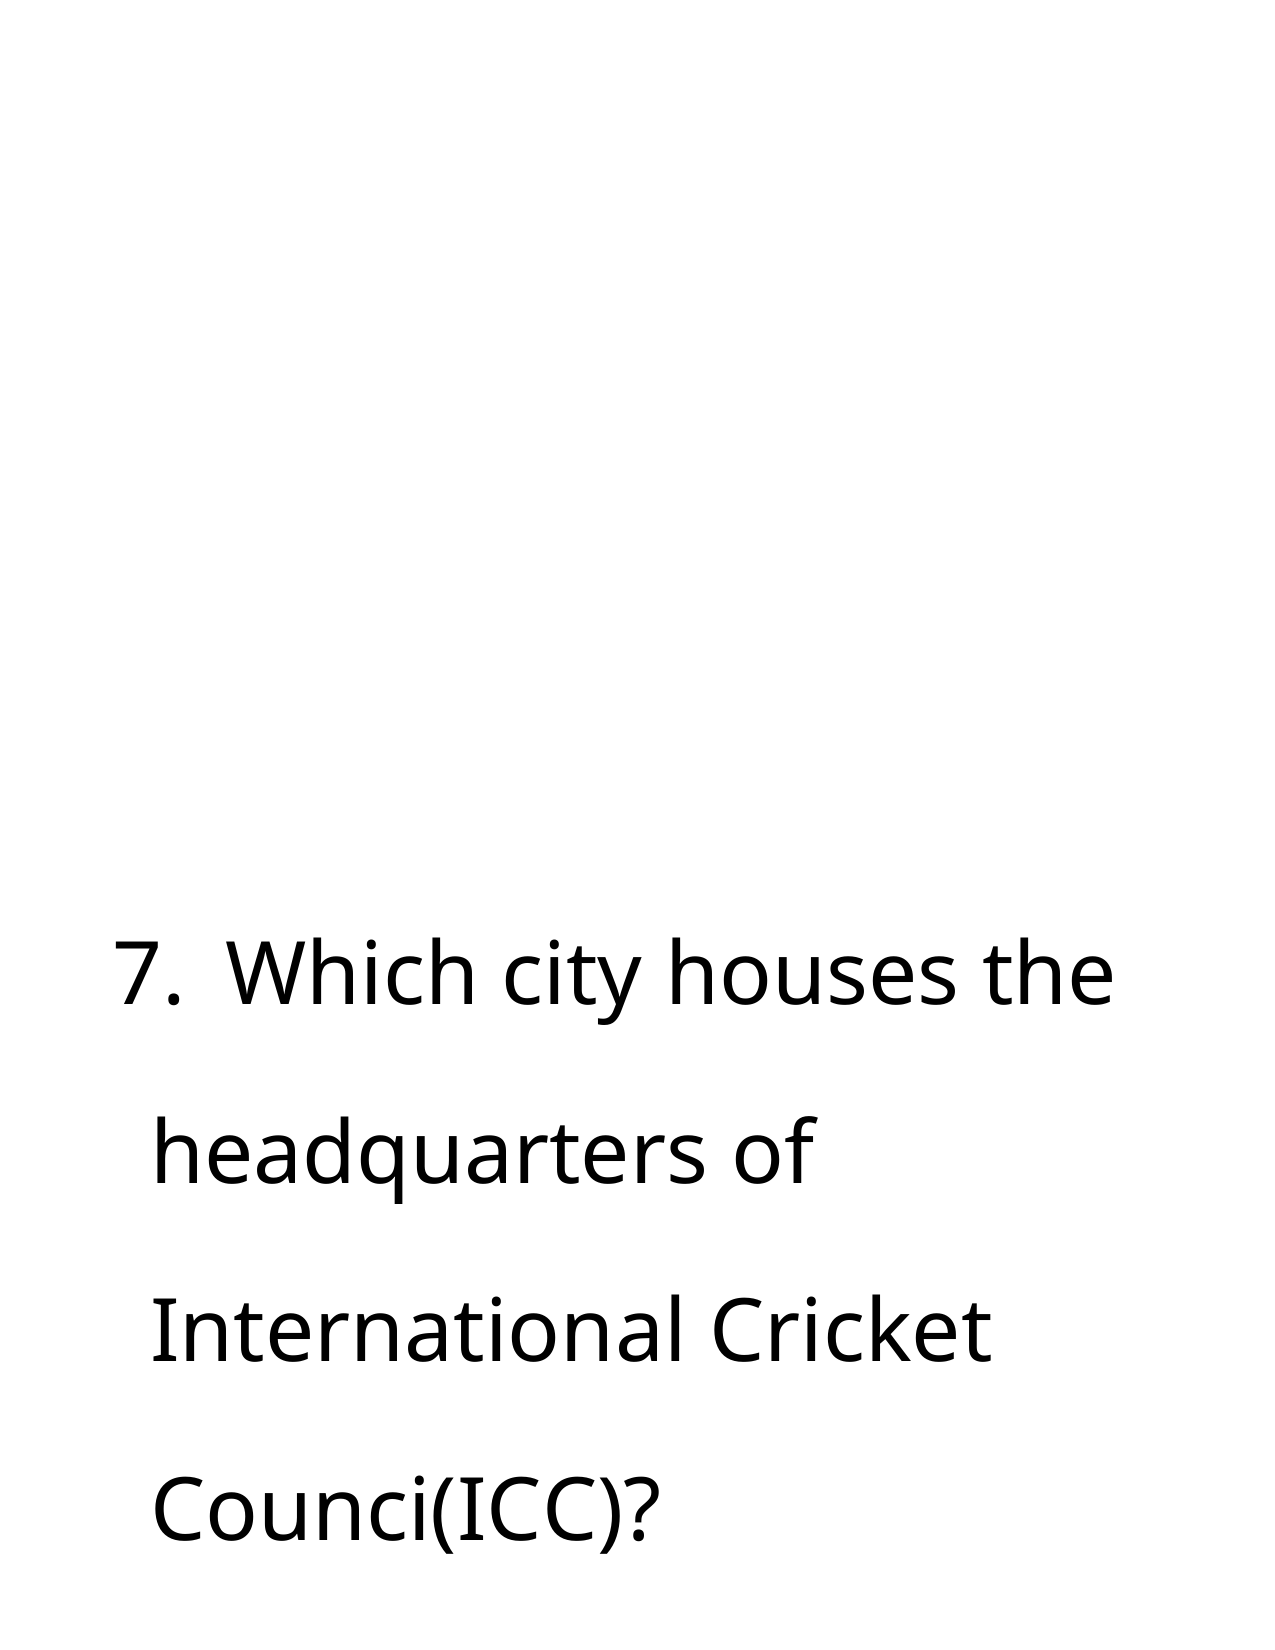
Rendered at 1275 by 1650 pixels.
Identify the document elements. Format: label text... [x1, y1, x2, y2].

list Which city houses the headquarters of International Cricket Counci(ICC)? [112, 911, 1200, 1566]
